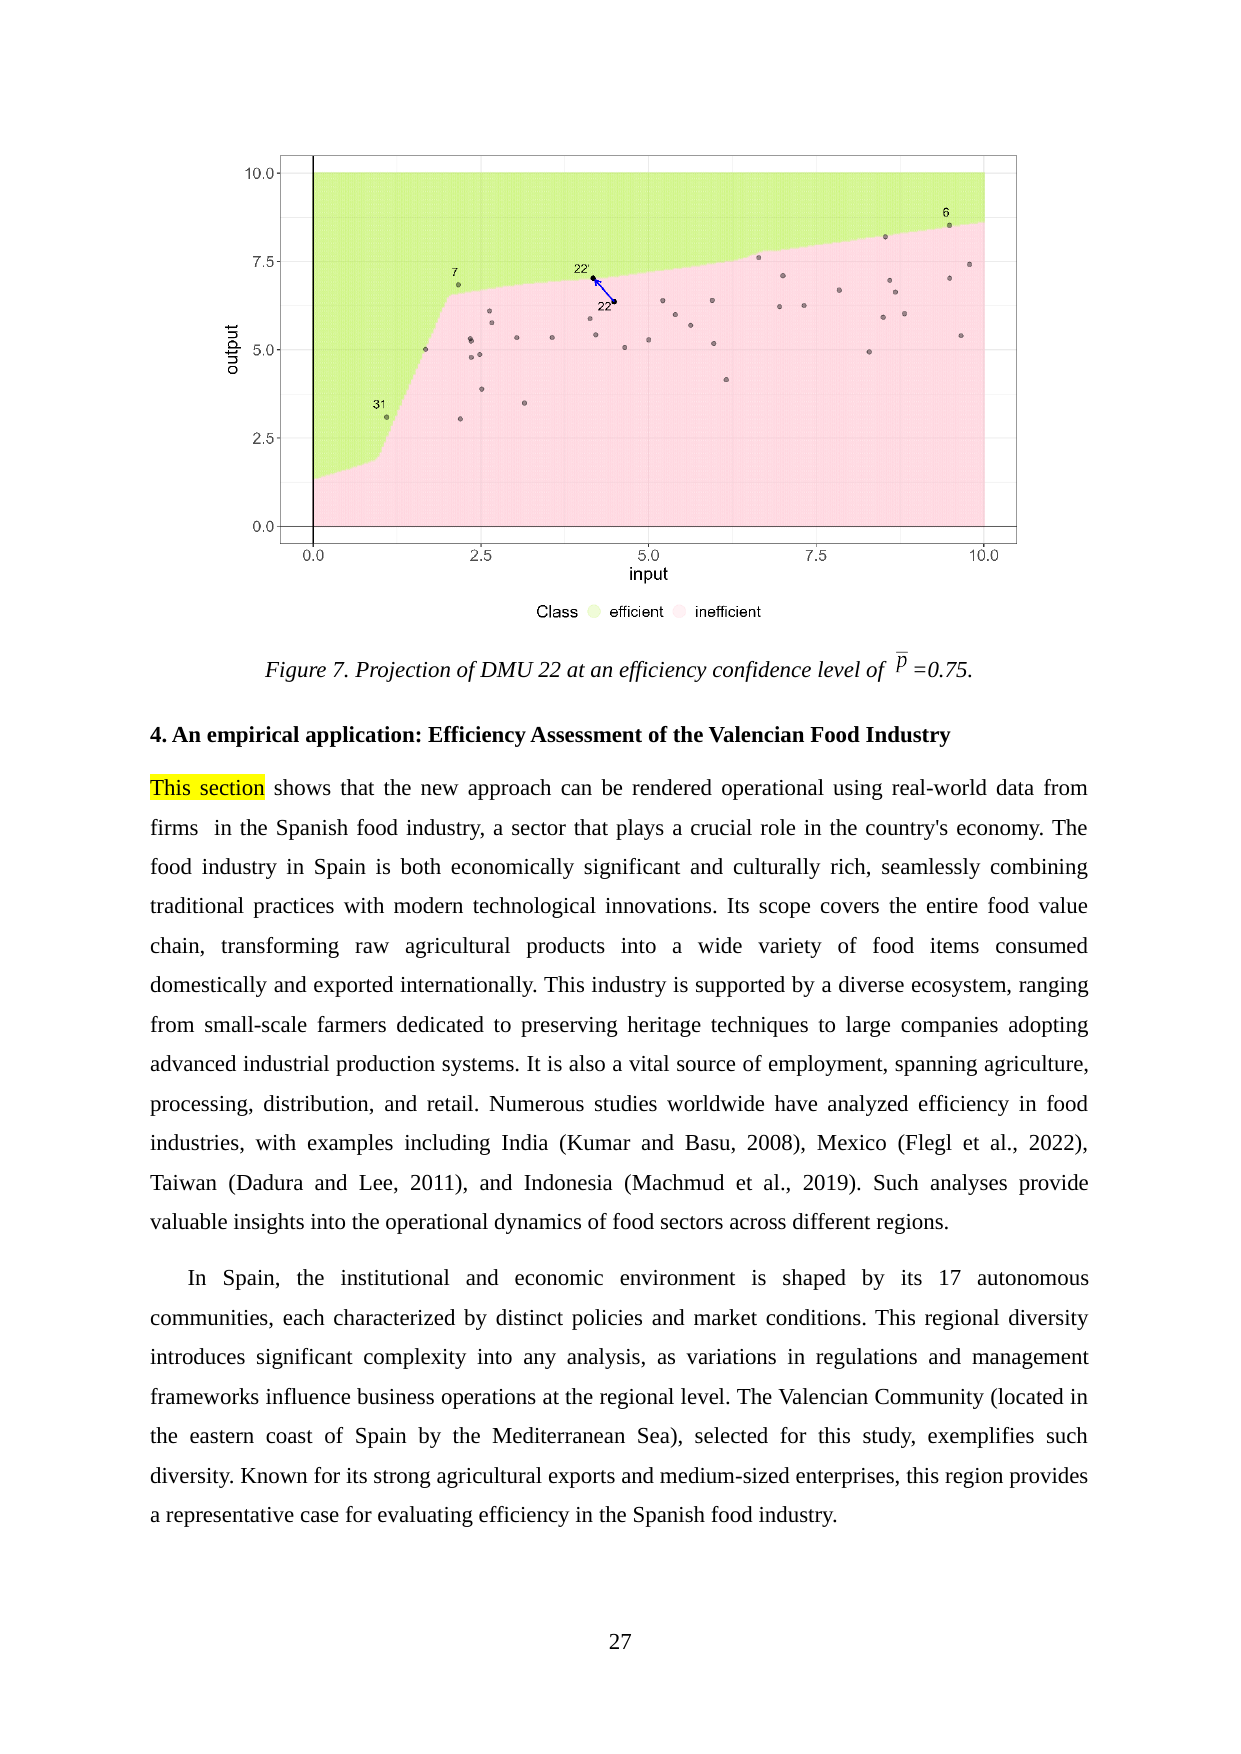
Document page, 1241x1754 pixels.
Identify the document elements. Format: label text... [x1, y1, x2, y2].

text Figure 7. Projection of DMU 22 at an efficiency confidence level of =0.75. [150, 645, 1090, 682]
text In Spain, the institutional and economic environment is shaped by its 17 autonomous communities, each characterized by distinct policies and market conditions. This regional diversity introduces significant complexity into any analysis, as variations in regulations and management frameworks influence business operations at the regional level. The Valencian Community (located in the eastern coast of Spain by the Mediterranean Sea), selected for this study, exemplifies such diversity. Known for its strong agricultural exports and medium-sized enterprises, this region provides a representative case for evaluating efficiency in the Spanish food industry. [150, 1264, 1090, 1528]
text This section shows that the new approach can be rendered operational using real-world data from firms in the Spanish food industry, a sector that plays a crucial role in the country's economy. The food industry in Spain is both economically significant and culturally rich, seamlessly combining traditional practices with modern technological innovations. Its scope covers the entire food value chain, transforming raw agricultural products into a wide variety of food items consumed domestically and exported internationally. This industry is supported by a diverse ecosystem, ranging from small-scale farmers dedicated to preserving heritage techniques to large companies adopting advanced industrial production systems. It is also a vital source of employment, spanning agriculture, processing, distribution, and retail. Numerous studies worldwide have analyzed efficiency in food industries, with examples including India (Kumar and Basu, 2008), Mexico (Flegl et al., 2022), Taiwan (Dadura and Lee, 2011), and Indonesia (Machmud et al., 2019). Such analyses provide valuable insights into the operational dynamics of food sectors across different regions. [150, 774, 1090, 1235]
subtitle 4. An empirical application: Efficiency Assessment of the Valencian Food Industry [150, 721, 1090, 747]
picture [218, 150, 1023, 633]
